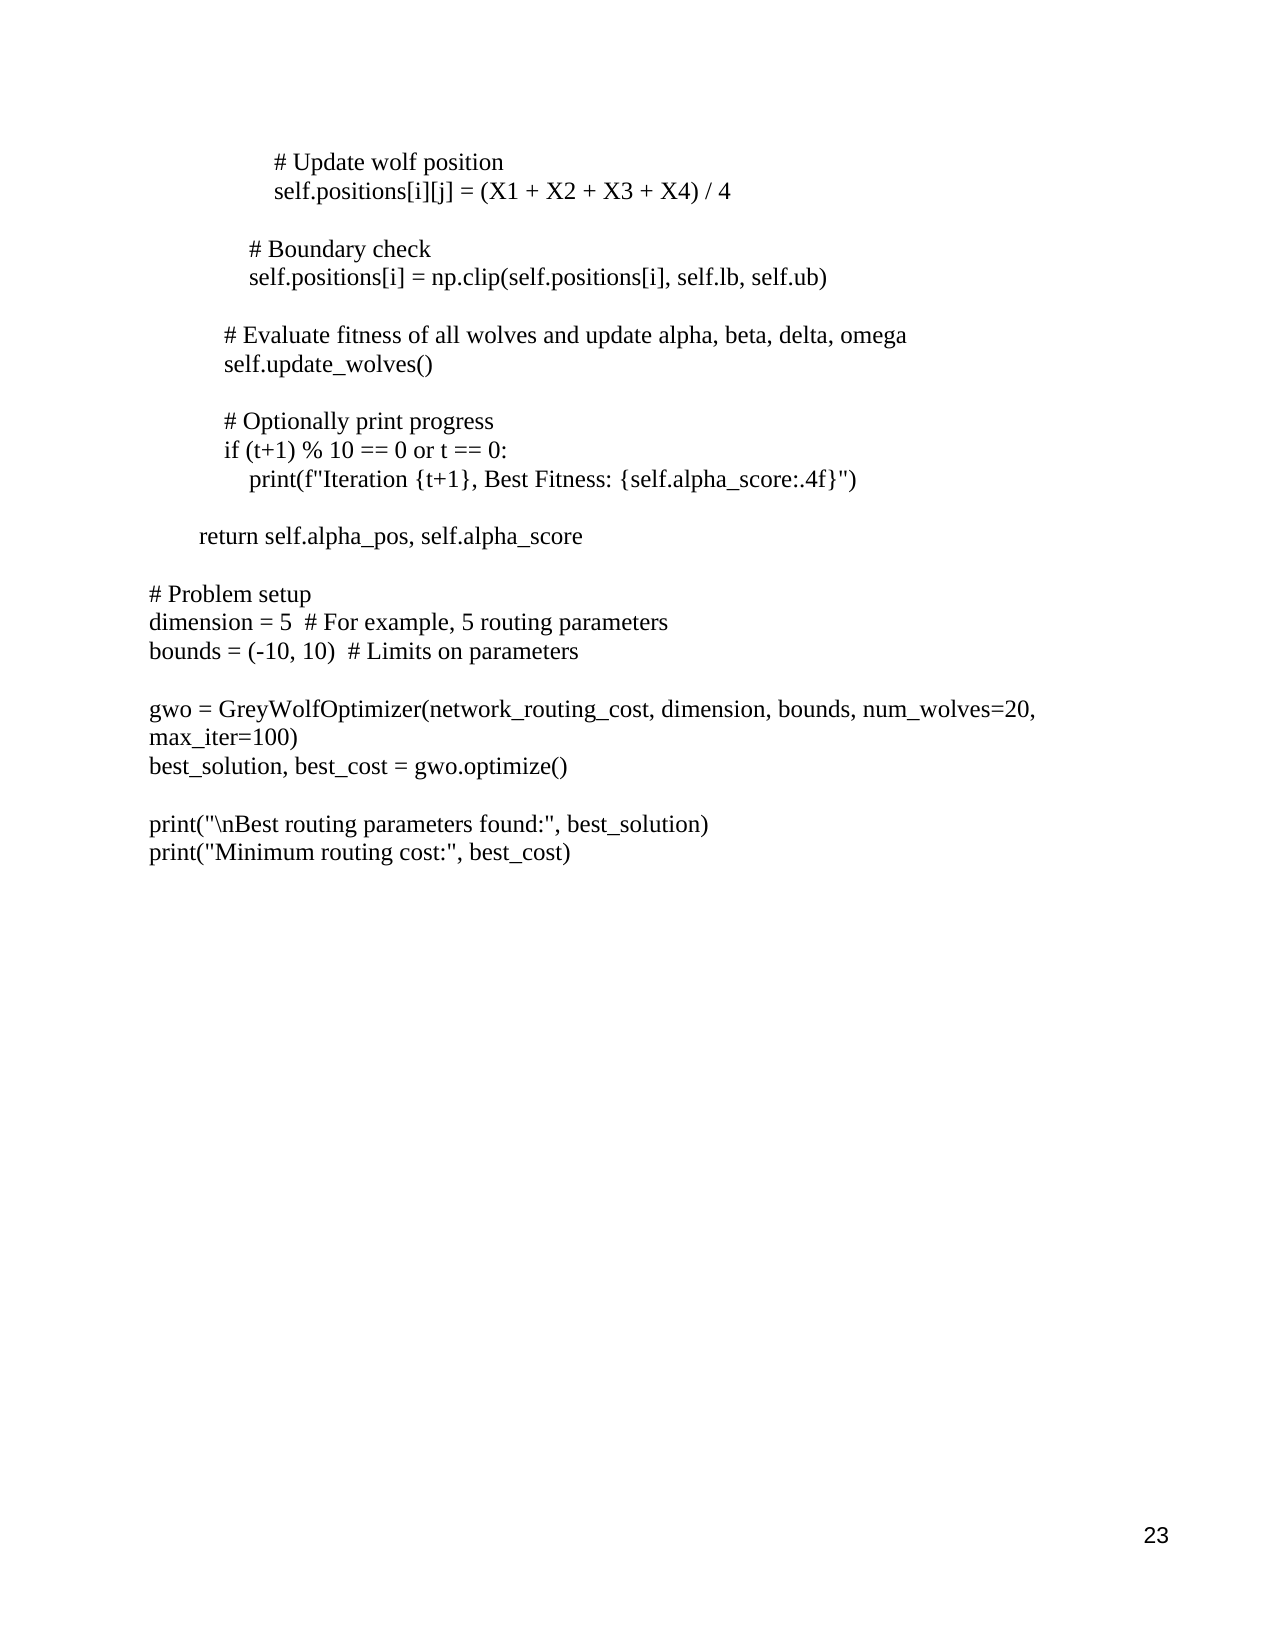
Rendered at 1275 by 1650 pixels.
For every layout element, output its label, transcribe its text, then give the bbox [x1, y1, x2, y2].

text dimension = 5 # For example, 5 routing parameters [149, 607, 1169, 636]
text # Evaluate fitness of all wolves and update alpha, beta, delta, omega [149, 320, 1169, 349]
text print(f"Iteration {t+1}, Best Fitness: {self.alpha_score:.4f}") [149, 464, 1169, 492]
text self.positions[i] = np.clip(self.positions[i], self.lb, self.ub) [149, 262, 1169, 291]
text self.update_wolves() [149, 349, 1169, 377]
text bounds = (-10, 10) # Limits on parameters [149, 636, 1169, 665]
text if (t+1) % 10 == 0 or t == 0: [149, 435, 1169, 464]
text best_solution, best_cost = gwo.optimize() [149, 751, 1169, 780]
text # Problem setup [149, 579, 1169, 607]
text # Boundary check [149, 234, 1169, 262]
text # Optionally print progress [149, 406, 1169, 435]
text gwo = GreyWolfOptimizer(network_routing_cost, dimension, bounds, num_wolves=20, max_iter=100) [149, 694, 1169, 751]
text print("Minimum routing cost:", best_cost) [149, 837, 1169, 866]
text print("\nBest routing parameters found:", best_solution) [149, 809, 1169, 837]
text return self.alpha_pos, self.alpha_score [149, 521, 1169, 550]
text self.positions[i][j] = (X1 + X2 + X3 + X4) / 4 [149, 176, 1169, 205]
text # Update wolf position [149, 147, 1169, 176]
